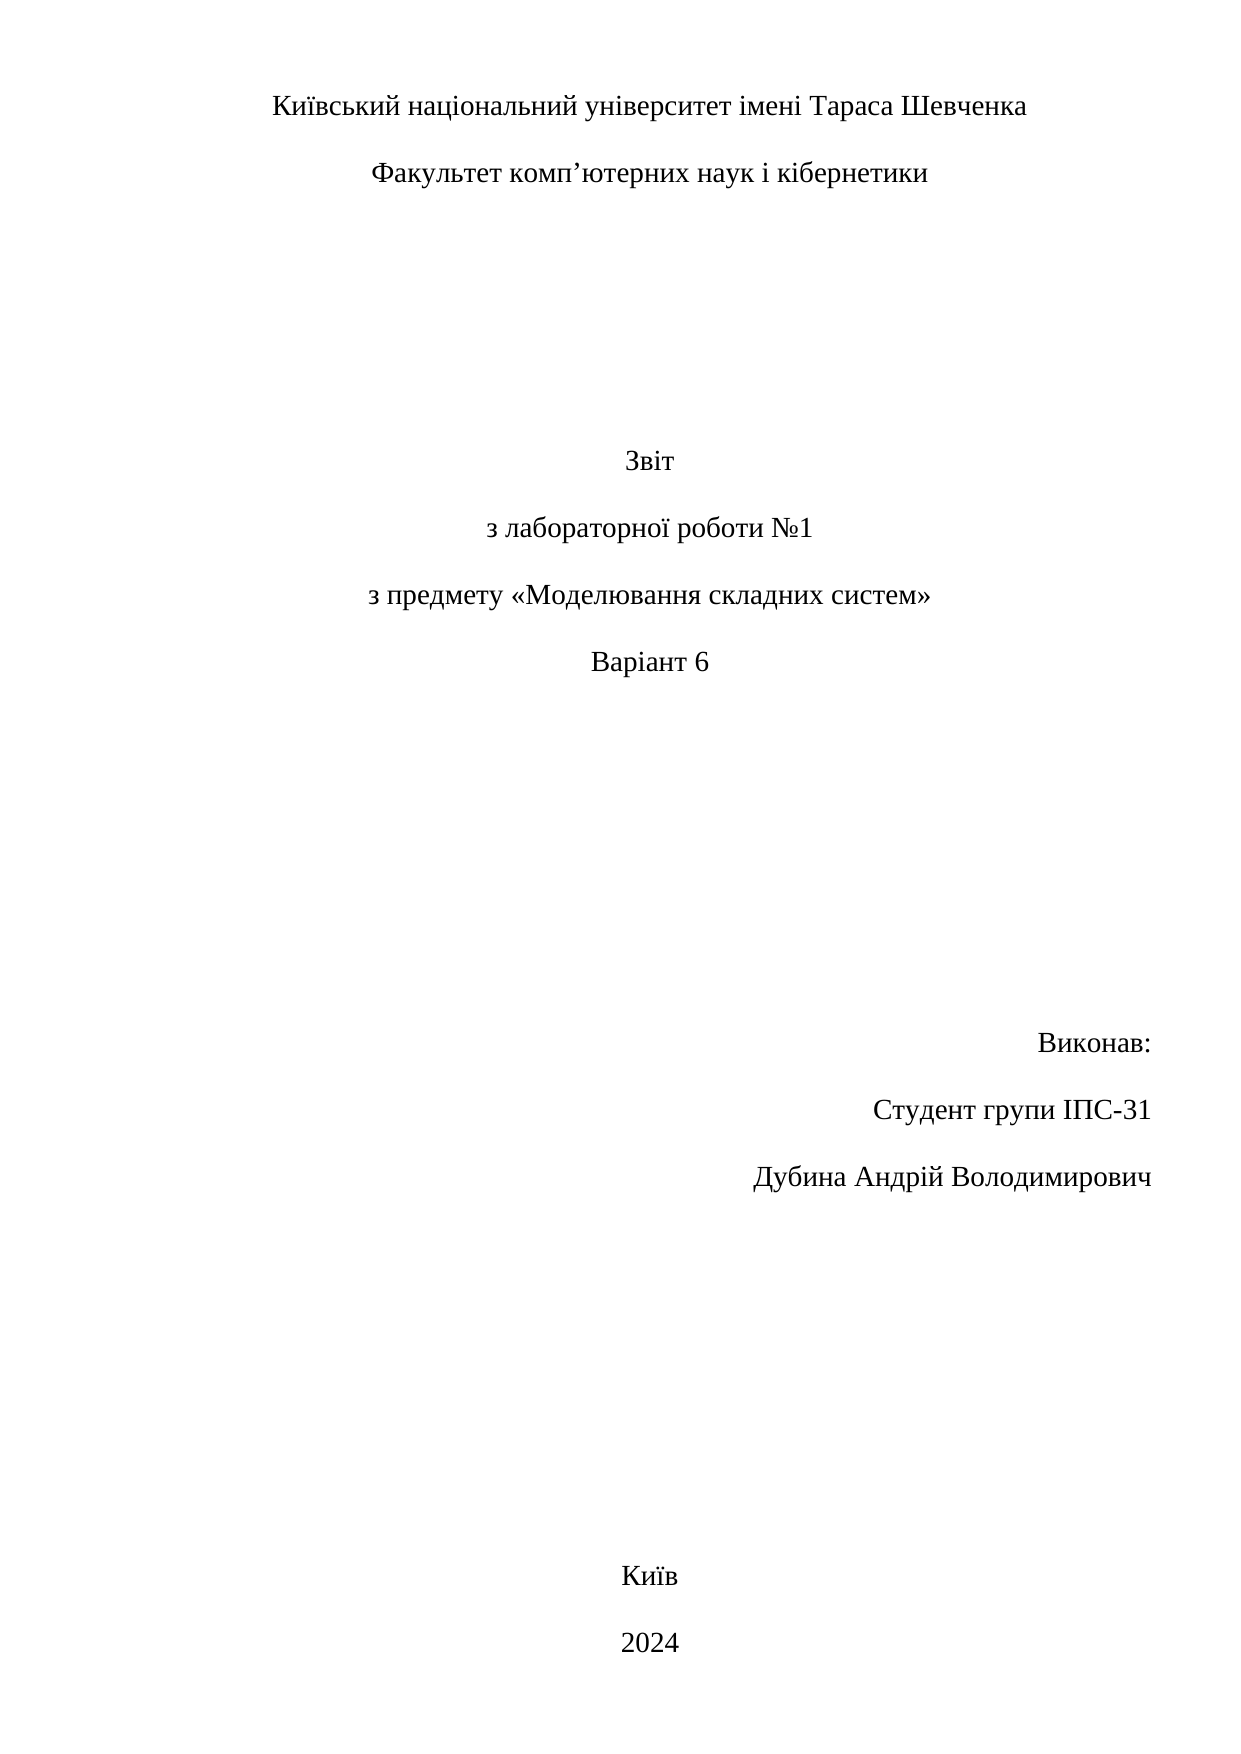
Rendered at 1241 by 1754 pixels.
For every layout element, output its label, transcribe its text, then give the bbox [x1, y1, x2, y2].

text Факультет комп’ютерних наук і кібернетики [148, 156, 1152, 189]
text з предмету «Моделювання складних систем» [148, 577, 1152, 611]
text Київ [148, 1558, 1152, 1592]
text Студент групи ІПС-31 [148, 1092, 1152, 1126]
text з лабораторної роботи №1 [148, 510, 1152, 544]
text Виконав: [148, 1025, 1152, 1059]
text Звіт [148, 443, 1152, 477]
text Дубина Андрій Володимирович [148, 1159, 1152, 1193]
text Київський національний університет імені Тараса Шевченка [148, 88, 1152, 122]
text 2024 [148, 1626, 1152, 1659]
text Варіант 6 [148, 644, 1152, 678]
